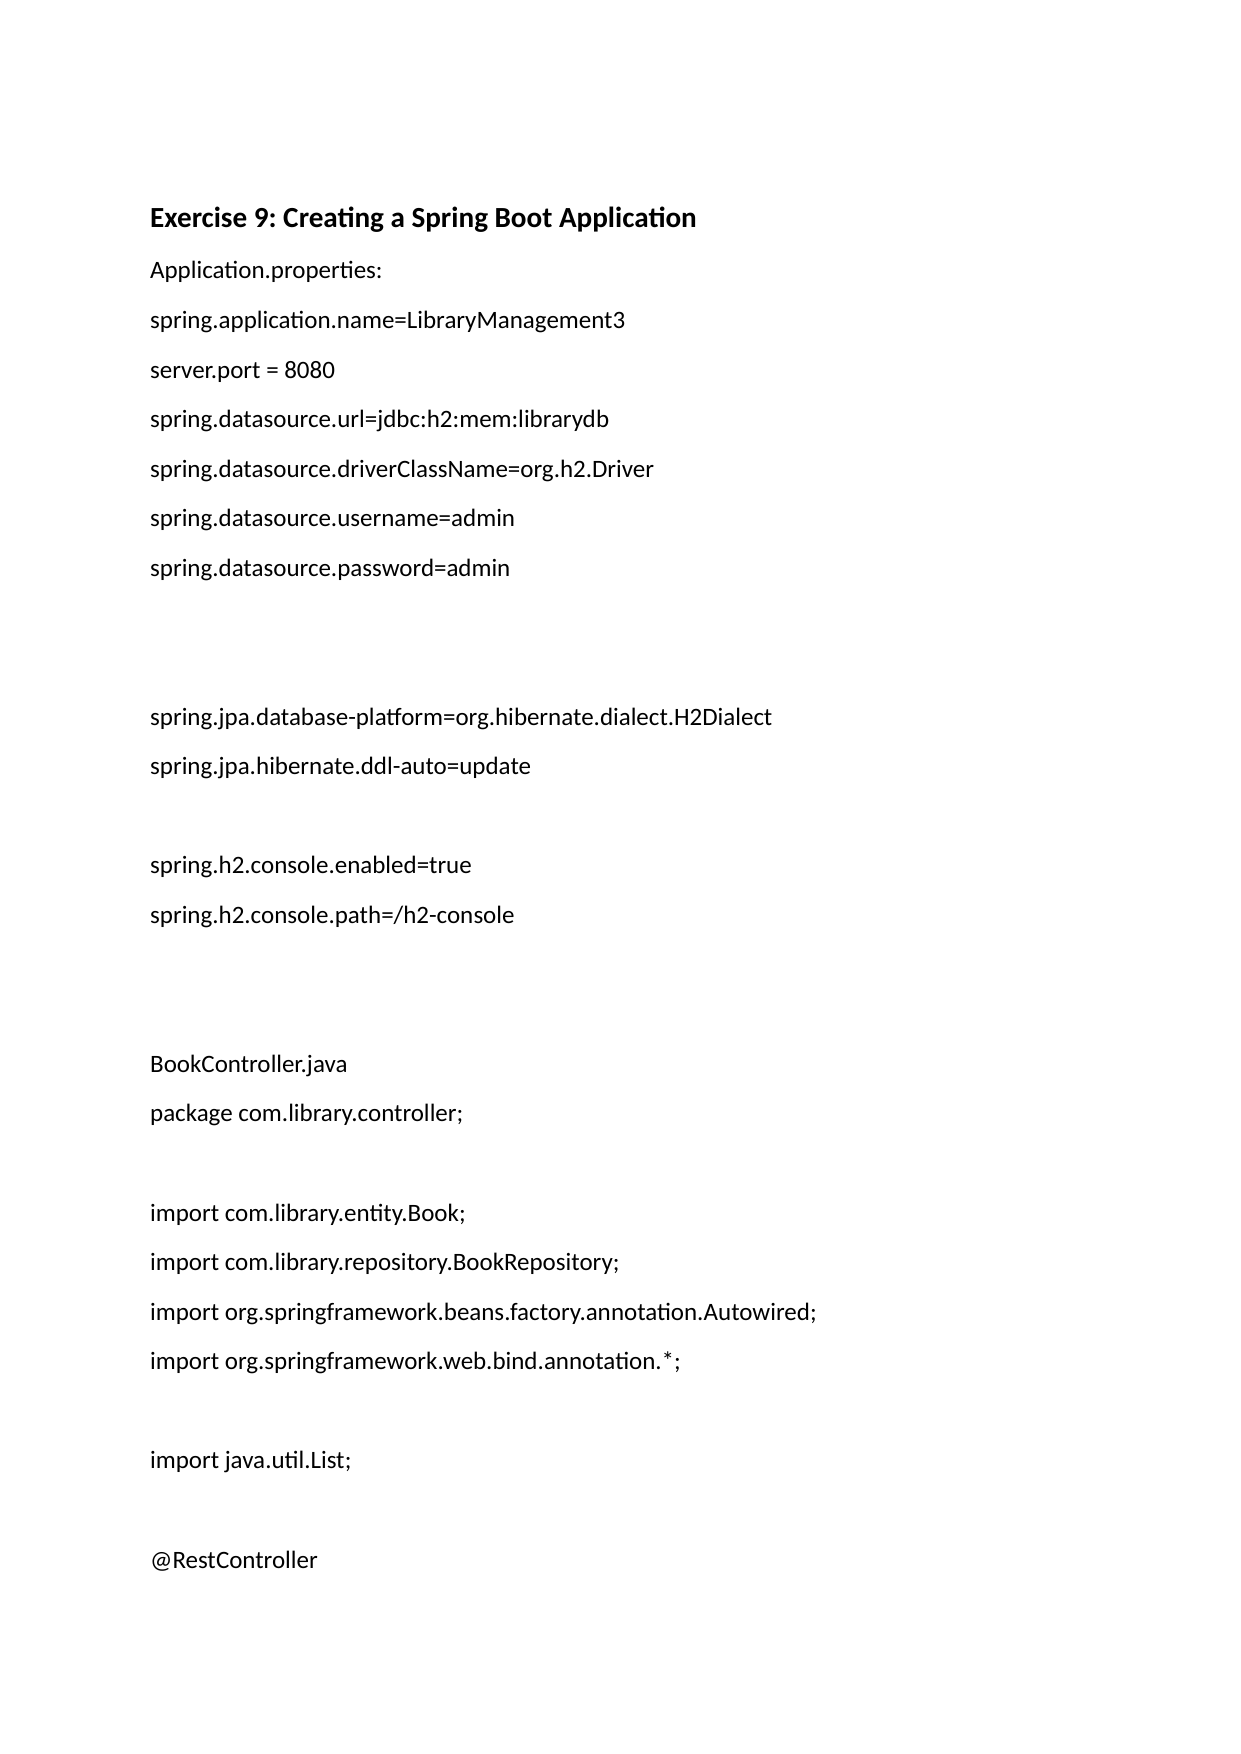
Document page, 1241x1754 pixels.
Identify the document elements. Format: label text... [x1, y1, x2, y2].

text server.port = 8080 [150, 354, 1090, 384]
text Exercise 9: Creating a Spring Boot Application [150, 199, 1090, 235]
text import org.springframework.beans.factory.annotation.Autowired; [150, 1296, 1090, 1326]
text BookController.java [150, 1048, 1090, 1078]
text spring.application.name=LibraryManagement3 [150, 304, 1090, 335]
text spring.h2.console.path=/h2-console [150, 899, 1090, 930]
text Application.properties: [150, 255, 1090, 285]
text import org.springframework.web.bind.annotation.*; [150, 1346, 1090, 1376]
text import com.library.entity.Book; [150, 1197, 1090, 1227]
text spring.datasource.url=jdbc:h2:mem:librarydb [150, 403, 1090, 434]
text package com.library.controller; [150, 1098, 1090, 1128]
text spring.datasource.driverClassName=org.h2.Driver [150, 453, 1090, 483]
text spring.jpa.hibernate.ddl-auto=update [150, 751, 1090, 781]
text import com.library.repository.BookRepository; [150, 1246, 1090, 1277]
text import java.util.List; [150, 1445, 1090, 1475]
text spring.jpa.database-platform=org.hibernate.dialect.H2Dialect [150, 701, 1090, 731]
text spring.h2.console.enabled=true [150, 850, 1090, 880]
text @RestController [150, 1544, 1090, 1574]
text spring.datasource.password=admin [150, 552, 1090, 583]
text spring.datasource.username=admin [150, 503, 1090, 533]
